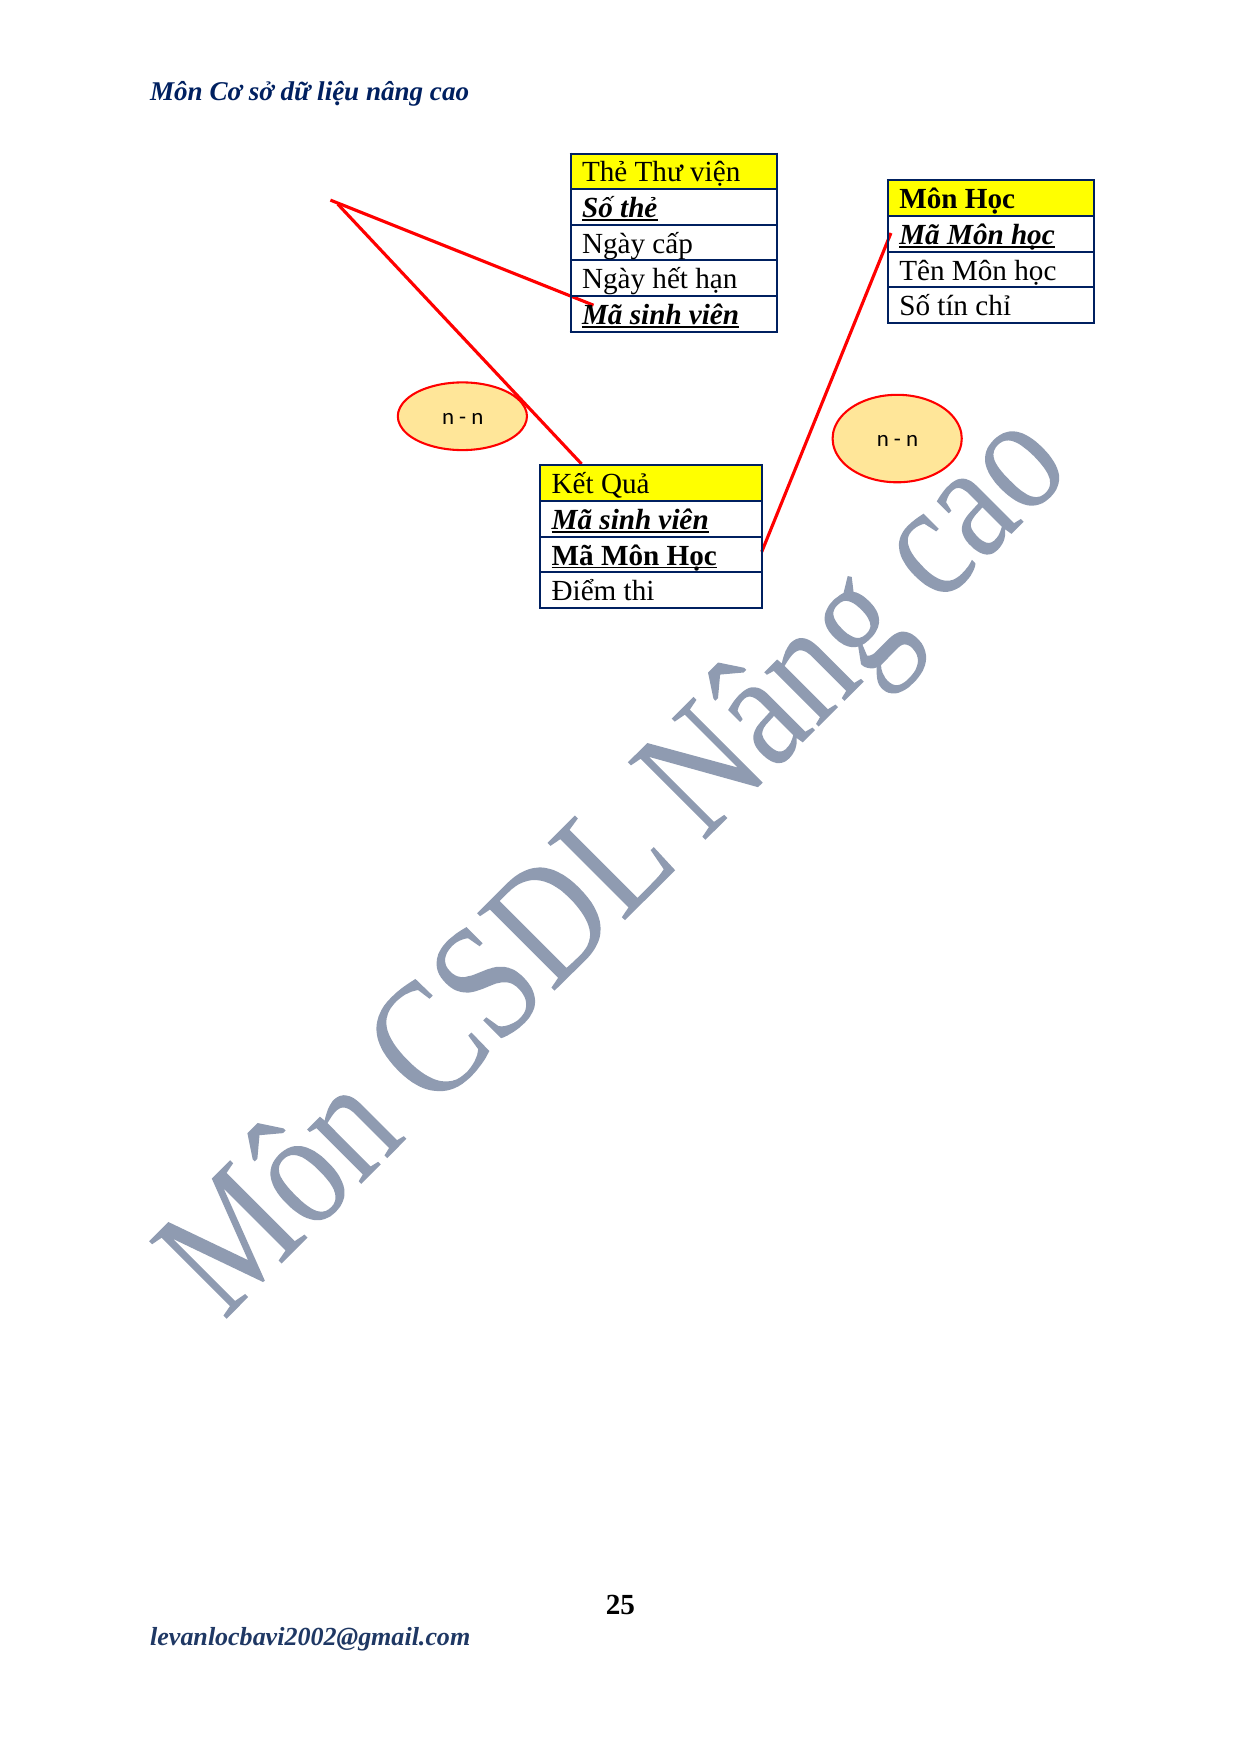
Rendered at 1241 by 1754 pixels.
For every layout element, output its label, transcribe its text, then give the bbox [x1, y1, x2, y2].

table_header Môn Học [889, 181, 1093, 215]
table_header Thẻ Thư viện [572, 155, 776, 188]
table_cell Ngày cấp [572, 226, 776, 259]
table_cell Mã Môn Học [541, 538, 761, 571]
table_cell Tên Môn học [889, 253, 1093, 286]
table_cell Mã Môn học [889, 217, 1093, 251]
table_cell Số thẻ [572, 190, 776, 224]
table_cell Số tín chỉ [889, 288, 1093, 322]
table_cell Mã sinh viên [541, 502, 761, 536]
table_cell Điểm thi [541, 573, 761, 607]
table_cell Ngày hết hạn [572, 261, 776, 295]
table_cell Mã sinh viên [572, 297, 776, 331]
table_header Kết Quả [541, 466, 761, 500]
